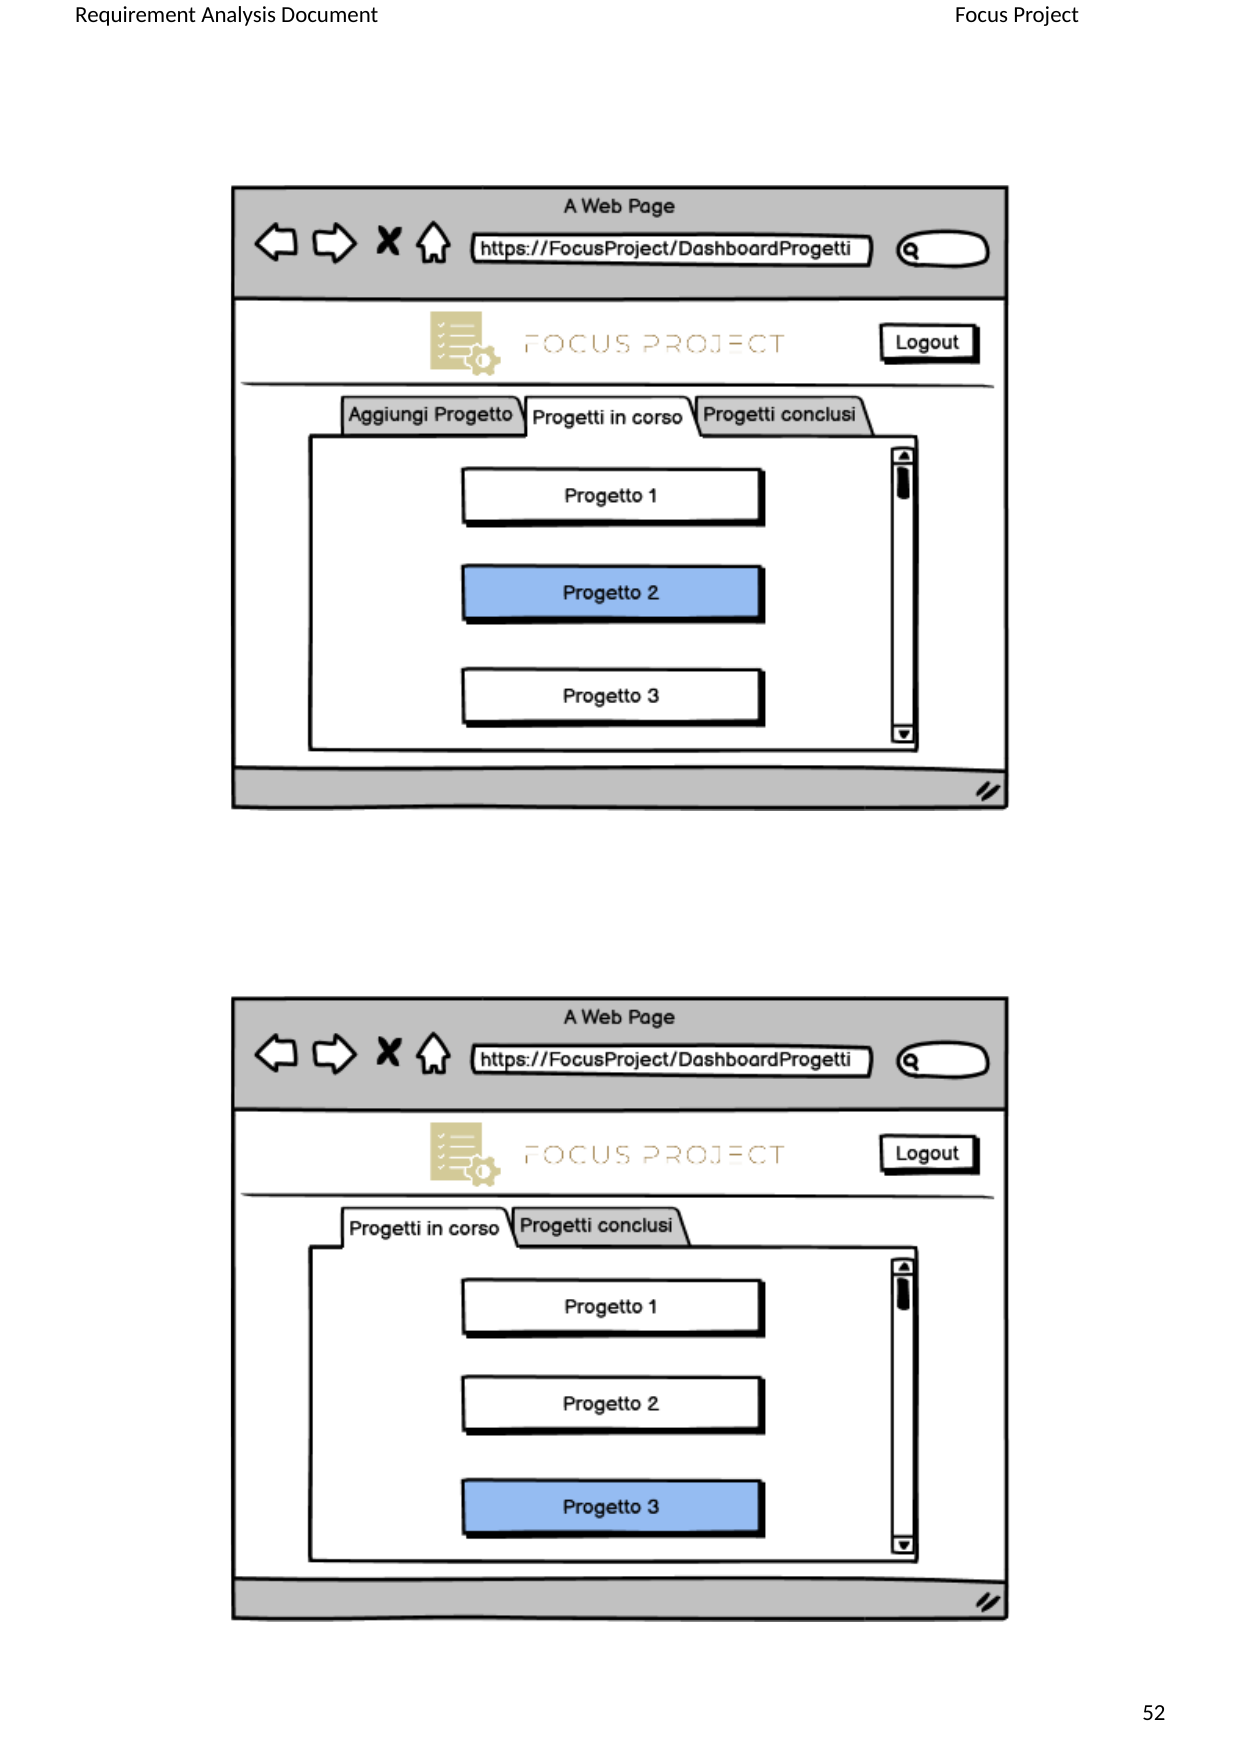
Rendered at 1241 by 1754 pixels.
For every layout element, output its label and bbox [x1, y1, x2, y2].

picture [230, 996, 1010, 1622]
picture [230, 185, 1010, 811]
